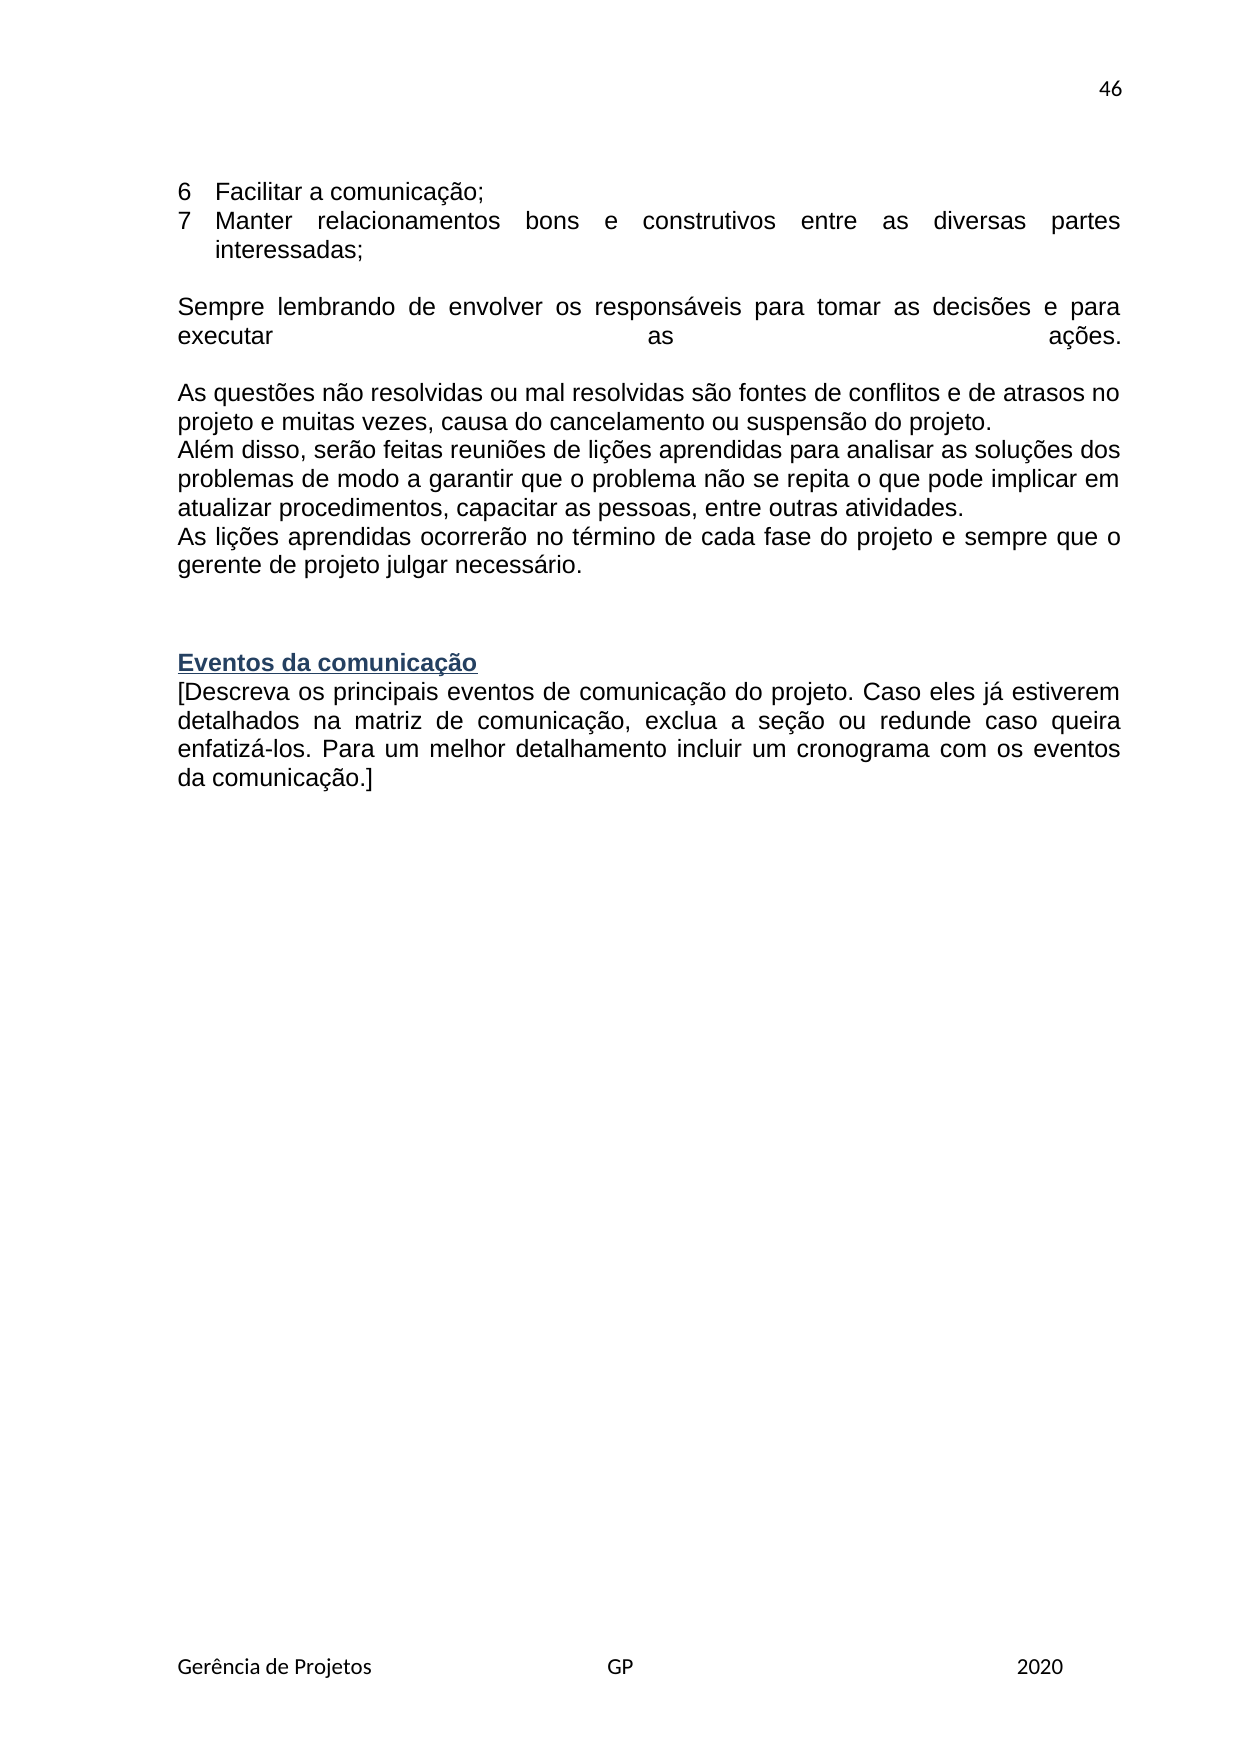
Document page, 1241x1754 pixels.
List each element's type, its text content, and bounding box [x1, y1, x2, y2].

text Sempre lembrando de envolver os responsáveis para tomar as decisões e para executar as ações. [177, 292, 1122, 378]
text [Descreva os principais eventos de comunicação do projeto. Caso eles já estiverem detalhados na matriz de comunicação, exclua a seção ou redunde caso queira enfatizá-los. Para um melhor detalhamento incluir um cronograma com os eventos da comunicação.] [177, 677, 1122, 792]
text As lições aprendidas ocorrerão no término de cada fase do projeto e sempre que o gerente de projeto julgar necessário. [177, 521, 1122, 579]
list Facilitar a comunicação; [177, 177, 1122, 206]
list Eventos da comunicação [177, 648, 1122, 677]
list Manter relacionamentos bons e construtivos entre as diversas partes interessadas; [177, 206, 1122, 263]
